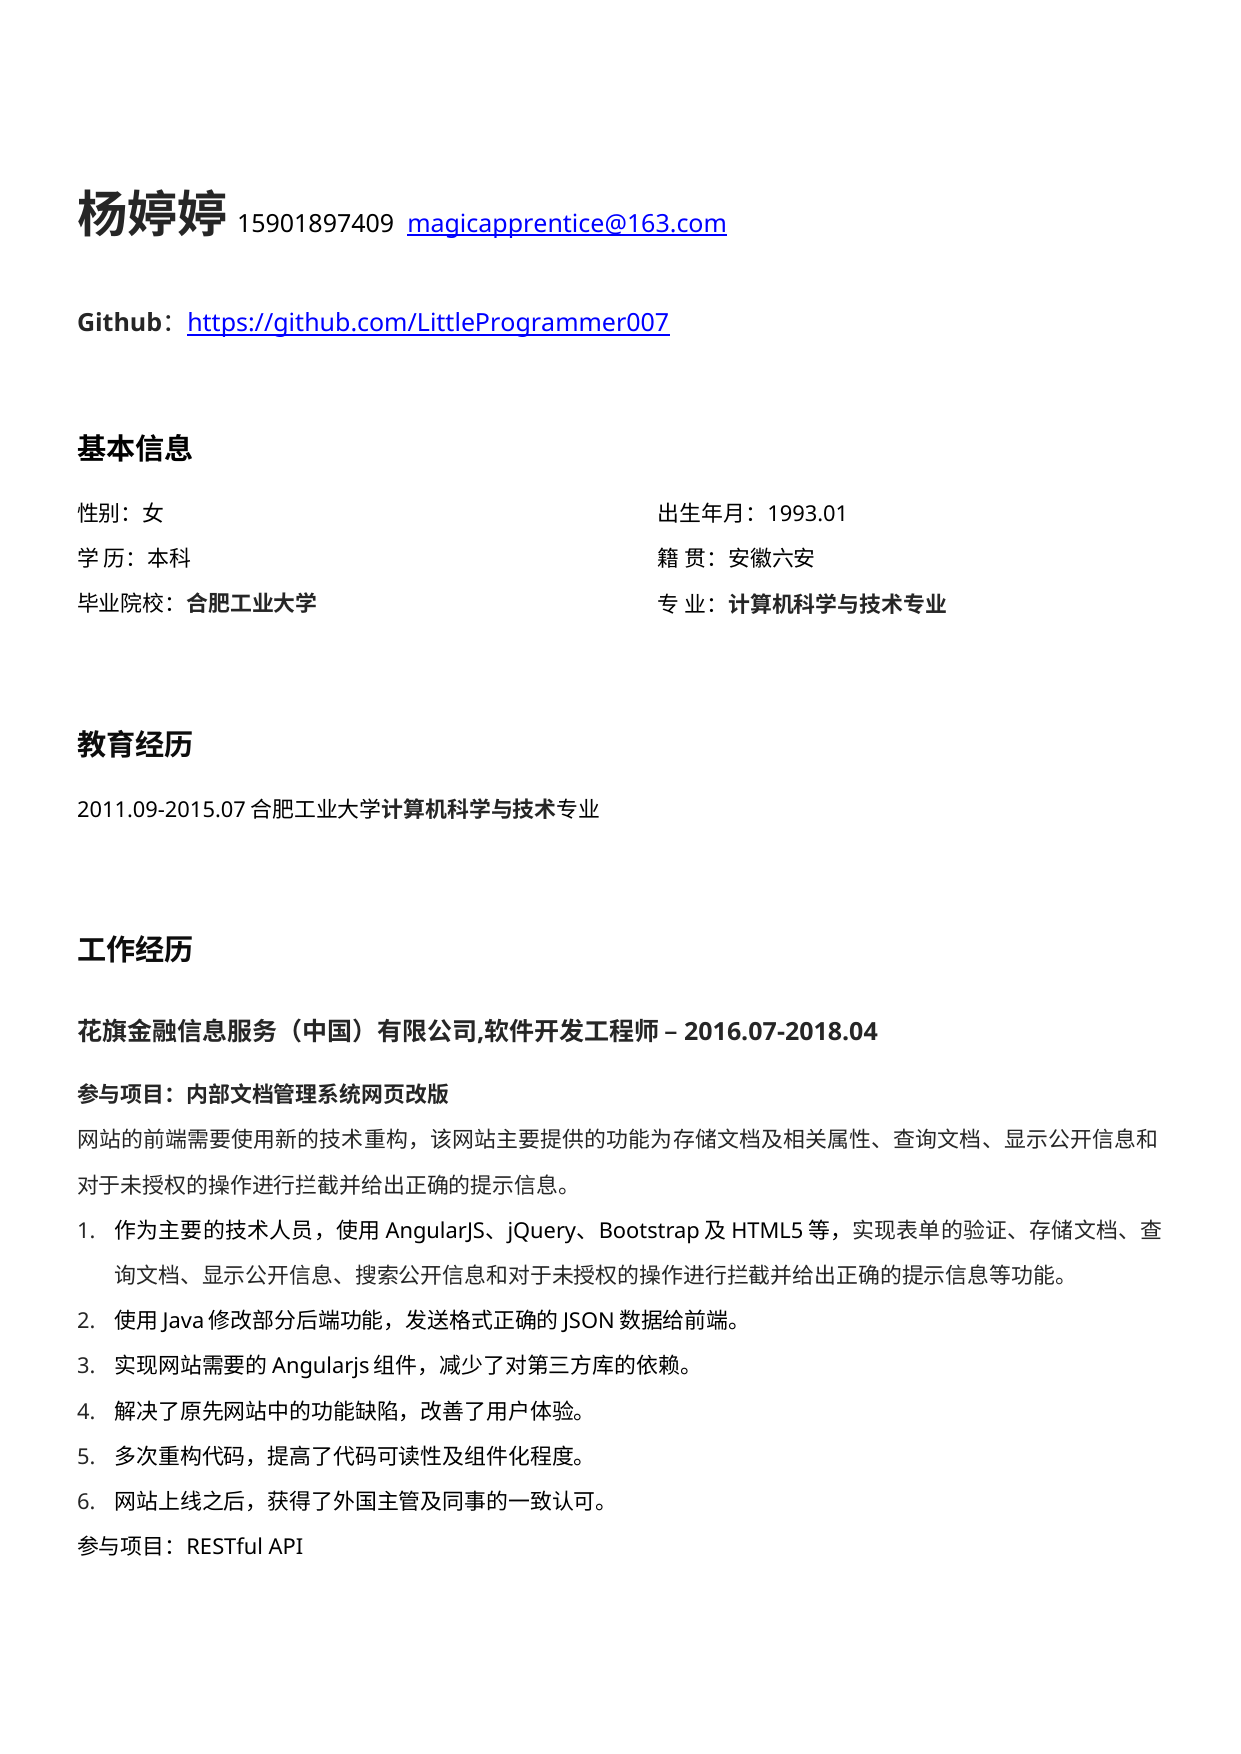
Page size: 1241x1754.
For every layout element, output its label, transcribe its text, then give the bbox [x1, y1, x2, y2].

text 教育经历 [77, 710, 1163, 775]
text 学 历：本科 [77, 541, 583, 573]
text 籍 贯：安徽六安 [658, 541, 1163, 573]
list 作为主要的技术人员，使用AngularJS、jQuery、Bootstrap及HTML5等，实现表单的验证、存储文档、查询文档、显示公开信息、搜索公开信息和对于未授权的操作进行拦截并给出正确的提示信息等功能。 [77, 1212, 1163, 1290]
text 参与项目：RESTful API [77, 1529, 1163, 1561]
text 专 业：计算机科学与技术专业 [658, 586, 1163, 619]
list 解决了原先网站中的功能缺陷，改善了用户体验。 [77, 1393, 1163, 1426]
text 性别：女 [77, 496, 583, 528]
text 网站的前端需要使用新的技术重构，该网站主要提供的功能为存储文档及相关属性、查询文档、显示公开信息和对于未授权的操作进行拦截并给出正确的提示信息。 [77, 1122, 1163, 1200]
text 出生年月：1993.01 [658, 496, 1163, 528]
list 使用Java修改部分后端功能，发送格式正确的JSON数据给前端。 [77, 1303, 1163, 1335]
list 网站上线之后，获得了外国主管及同事的一致认可。 [77, 1484, 1163, 1516]
text 基本信息 [77, 414, 1163, 479]
text 毕业院校：合肥工业大学 [77, 586, 583, 618]
text 参与项目：内部文档管理系统网页改版 [77, 1077, 1163, 1109]
text 工作经历 [77, 915, 1163, 980]
text 杨婷婷15901897409 magicapprentice@163.com [77, 162, 1163, 259]
text 花旗金融信息服务（中国）有限公司,软件开发工程师 – 2016.07-2018.04 [77, 997, 1163, 1062]
text 2011.09-2015.07合肥工业大学计算机科学与技术专业 [77, 792, 1163, 824]
text Github：https://github.com/LittleProgrammer007 [77, 288, 1163, 353]
list 实现网站需要的Angularjs组件，减少了对第三方库的依赖。 [77, 1348, 1163, 1381]
list 多次重构代码，提高了代码可读性及组件化程度。 [77, 1438, 1163, 1471]
